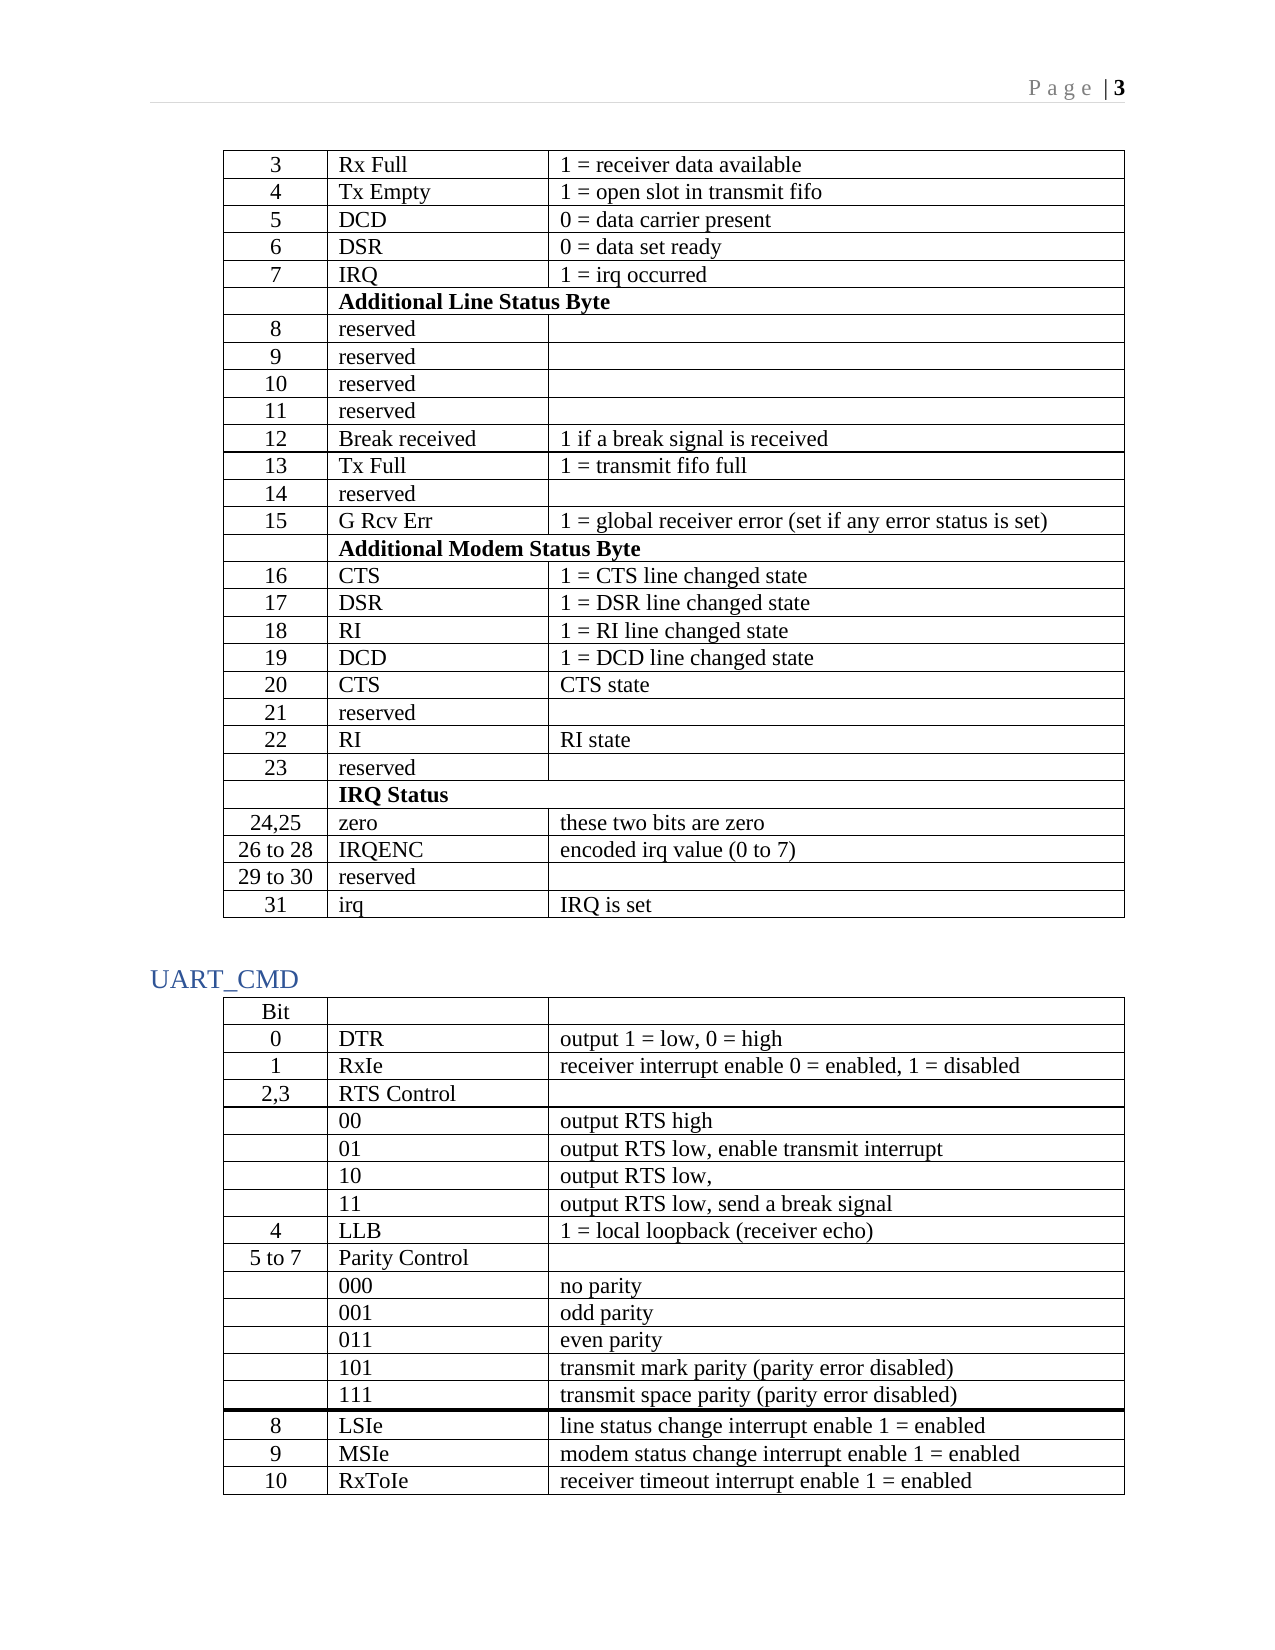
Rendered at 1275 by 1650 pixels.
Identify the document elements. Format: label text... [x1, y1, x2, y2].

table_cell 21 [224, 699, 327, 725]
table_cell zero [328, 809, 548, 835]
table_cell output RTS low, enable transmit interrupt [549, 1135, 1124, 1161]
table_cell 3 [224, 151, 327, 177]
table_cell 11 [224, 398, 327, 424]
table_cell DCD [328, 644, 548, 671]
table_cell output RTS high [549, 1108, 1124, 1134]
table_cell 0 = data carrier present [549, 206, 1124, 232]
table_cell 15 [224, 507, 327, 533]
table_cell DSR [328, 589, 548, 616]
table_cell 19 [224, 644, 327, 671]
table_cell 1 = open slot in transmit fifo [549, 179, 1124, 205]
table_cell RTS Control [328, 1080, 548, 1106]
table_cell 31 [224, 891, 327, 917]
table_cell RI [328, 726, 548, 753]
table_cell DCD [328, 206, 548, 232]
table_cell reserved [328, 398, 548, 424]
table_cell these two bits are zero [549, 809, 1124, 835]
table_cell 1 if a break signal is received [549, 425, 1124, 451]
table_cell 22 [224, 726, 327, 753]
table_cell [224, 1327, 327, 1353]
subtitle UART_CMD [150, 963, 1125, 994]
table_cell reserved [328, 343, 548, 369]
table_cell [549, 699, 1124, 725]
table_cell 101 [328, 1354, 548, 1380]
table_cell IRQENC [328, 836, 548, 862]
table_cell odd parity [549, 1299, 1124, 1326]
table_cell [224, 1299, 327, 1326]
table_cell 0 [224, 1025, 327, 1052]
table_cell 1 = local loopback (receiver echo) [549, 1217, 1124, 1243]
table_cell [224, 1272, 327, 1298]
table_cell [224, 1190, 327, 1216]
table_cell 10 [224, 370, 327, 397]
table_cell output RTS low, [549, 1162, 1124, 1188]
table_cell reserved [328, 754, 548, 780]
table_cell 1 [224, 1053, 327, 1079]
table_cell Parity Control [328, 1244, 548, 1271]
table_cell encoded irq value (0 to 7) [549, 836, 1124, 862]
table_cell 1 = RI line changed state [549, 617, 1124, 643]
table_cell [224, 1162, 327, 1188]
table_cell 13 [224, 453, 327, 479]
table_cell 9 [224, 1440, 327, 1466]
table_cell Tx Empty [328, 179, 548, 205]
table_cell 5 to 7 [224, 1244, 327, 1271]
table_cell Rx Full [328, 151, 548, 177]
table_cell [549, 1244, 1124, 1271]
table_cell CTS [328, 562, 548, 588]
table_cell [549, 863, 1124, 890]
table_cell 23 [224, 754, 327, 780]
table_cell [549, 398, 1124, 424]
table_cell 12 [224, 425, 327, 451]
table_cell 9 [224, 343, 327, 369]
table_cell 17 [224, 589, 327, 616]
table_cell reserved [328, 699, 548, 725]
table_cell Tx Full [328, 453, 548, 479]
table_cell IRQ [328, 261, 548, 287]
table_cell 0 = data set ready [549, 233, 1124, 259]
table_cell [224, 1381, 327, 1408]
table_cell 000 [328, 1272, 548, 1298]
table_cell 18 [224, 617, 327, 643]
table_cell 6 [224, 233, 327, 259]
table_cell reserved [328, 480, 548, 506]
table_cell line status change interrupt enable 1 = enabled [549, 1412, 1124, 1439]
table_cell G Rcv Err [328, 507, 548, 533]
table_cell 1 = global receiver error (set if any error status is set) [549, 507, 1124, 533]
table_cell Break received [328, 425, 548, 451]
table_cell DSR [328, 233, 548, 259]
table_cell LSIe [328, 1412, 548, 1439]
table_cell transmit mark parity (parity error disabled) [549, 1354, 1124, 1380]
table_cell [549, 370, 1124, 397]
table_cell reserved [328, 315, 548, 342]
table_cell 26 to 28 [224, 836, 327, 862]
table_cell 29 to 30 [224, 863, 327, 890]
table_cell Additional Line Status Byte [328, 288, 1124, 314]
table_cell modem status change interrupt enable 1 = enabled [549, 1440, 1124, 1466]
table_cell 7 [224, 261, 327, 287]
table_cell no parity [549, 1272, 1124, 1298]
table_cell 10 [328, 1162, 548, 1188]
table_cell 2,3 [224, 1080, 327, 1106]
table_cell output 1 = low, 0 = high [549, 1025, 1124, 1052]
table_cell 1 = DSR line changed state [549, 589, 1124, 616]
table_cell 8 [224, 1412, 327, 1439]
table_cell CTS state [549, 672, 1124, 698]
table_cell RxIe [328, 1053, 548, 1079]
table_cell LLB [328, 1217, 548, 1243]
table_cell MSIe [328, 1440, 548, 1466]
table_cell CTS [328, 672, 548, 698]
table_cell IRQ Status [328, 781, 1124, 807]
table_cell [549, 1080, 1124, 1106]
table_cell [224, 535, 327, 561]
table_cell RI state [549, 726, 1124, 753]
table_cell RxToIe [328, 1467, 548, 1493]
table_cell 16 [224, 562, 327, 588]
table_cell output RTS low, send a break signal [549, 1190, 1124, 1216]
table_header [328, 998, 548, 1024]
table_cell [224, 288, 327, 314]
table_header [549, 998, 1124, 1024]
table_cell 4 [224, 1217, 327, 1243]
table_cell [549, 754, 1124, 780]
table_cell 8 [224, 315, 327, 342]
table_cell [224, 1135, 327, 1161]
table_cell 1 = CTS line changed state [549, 562, 1124, 588]
table_cell 5 [224, 206, 327, 232]
table_cell 14 [224, 480, 327, 506]
table_header Bit [224, 998, 327, 1024]
table_cell 011 [328, 1327, 548, 1353]
table_cell reserved [328, 863, 548, 890]
table_cell [224, 781, 327, 807]
table_cell [224, 1108, 327, 1134]
table_cell 00 [328, 1108, 548, 1134]
table_cell 01 [328, 1135, 548, 1161]
table_cell transmit space parity (parity error disabled) [549, 1381, 1124, 1408]
table_cell 1 = transmit fifo full [549, 453, 1124, 479]
table_cell even parity [549, 1327, 1124, 1353]
table_cell DTR [328, 1025, 548, 1052]
table_cell 10 [224, 1467, 327, 1493]
table_cell 1 = receiver data available [549, 151, 1124, 177]
table_cell irq [328, 891, 548, 917]
table_cell 111 [328, 1381, 548, 1408]
table_cell 24,25 [224, 809, 327, 835]
table_cell [549, 343, 1124, 369]
table_cell 001 [328, 1299, 548, 1326]
table_cell 1 = DCD line changed state [549, 644, 1124, 671]
table_cell Additional Modem Status Byte [328, 535, 1124, 561]
table_cell reserved [328, 370, 548, 397]
table_cell RI [328, 617, 548, 643]
table_cell [224, 1354, 327, 1380]
table_cell 4 [224, 179, 327, 205]
table_cell 11 [328, 1190, 548, 1216]
table_cell [549, 480, 1124, 506]
table_cell receiver interrupt enable 0 = enabled, 1 = disabled [549, 1053, 1124, 1079]
table_cell receiver timeout interrupt enable 1 = enabled [549, 1467, 1124, 1493]
table_cell IRQ is set [549, 891, 1124, 917]
table_cell 20 [224, 672, 327, 698]
table_cell 1 = irq occurred [549, 261, 1124, 287]
table_cell [549, 315, 1124, 342]
